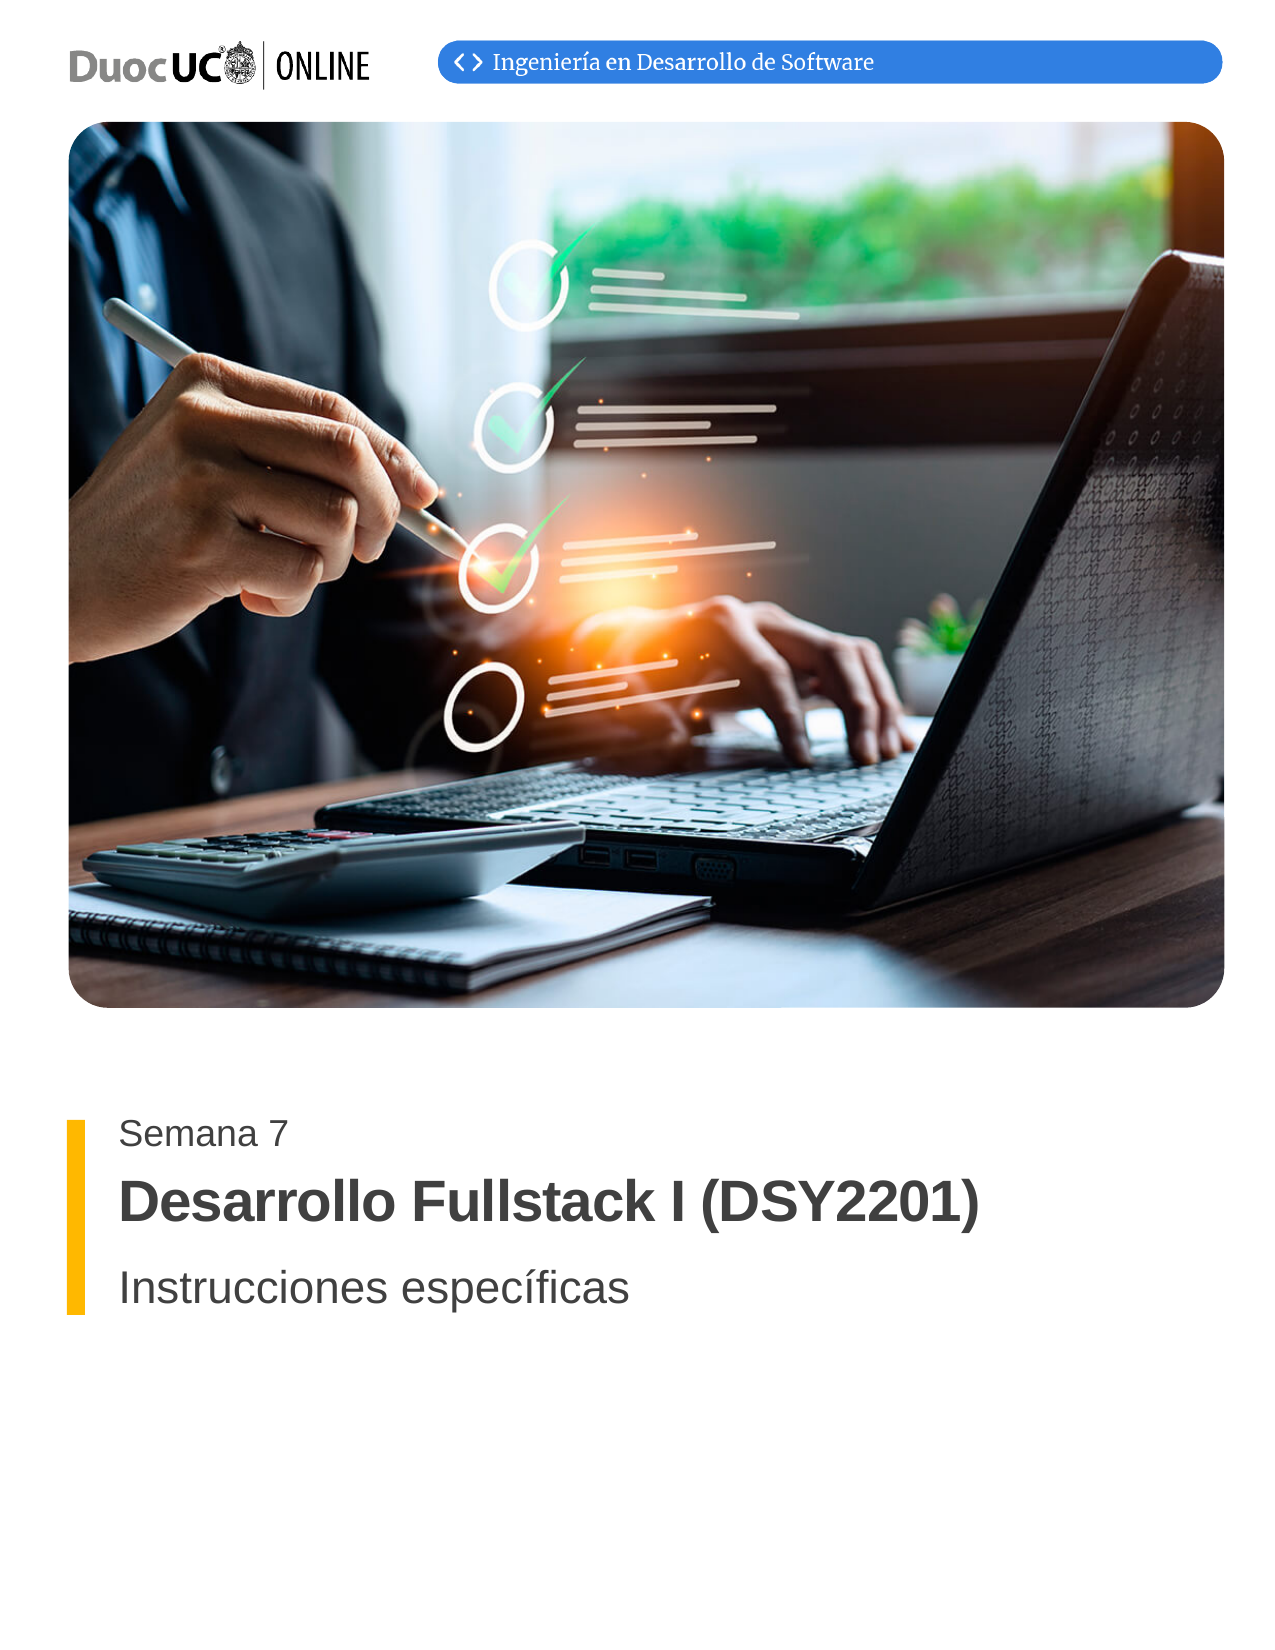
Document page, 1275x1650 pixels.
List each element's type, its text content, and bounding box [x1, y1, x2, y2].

picture [68, 121, 1225, 1008]
picture [50, 15, 389, 108]
text Instrucciones específicas [118, 1260, 1152, 1313]
picture [437, 40, 1223, 84]
text Semana 7 [118, 1111, 1152, 1154]
text Desarrollo Fullstack I (DSY2201) [118, 1166, 1152, 1233]
